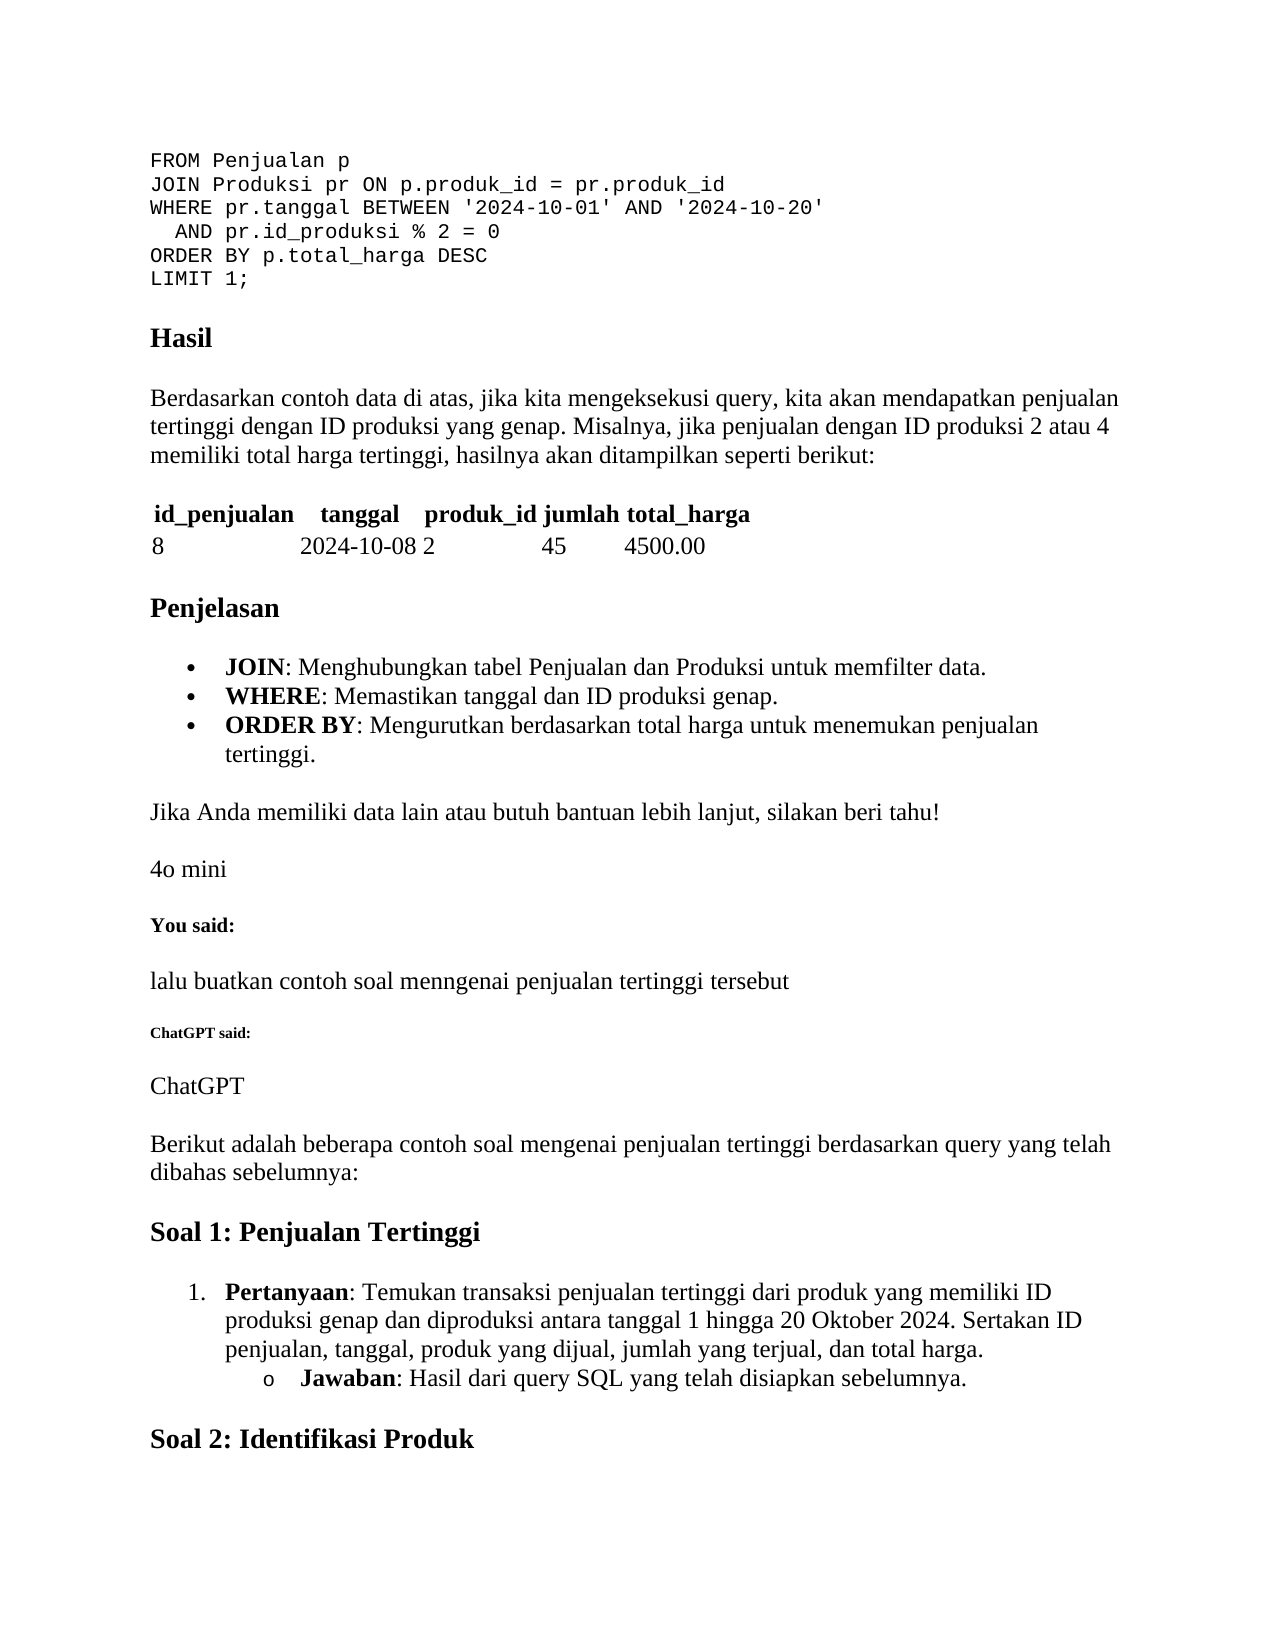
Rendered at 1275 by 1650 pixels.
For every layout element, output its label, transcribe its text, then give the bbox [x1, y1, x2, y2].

list Pertanyaan: Temukan transaksi penjualan tertinggi dari produk yang memiliki ID produksi genap dan diproduksi antara tanggal 1 hingga 20 Oktober 2024. Sertakan ID penjualan, tanggal, produk yang dijual, jumlah yang terjual, dan total harga. [187, 1277, 1125, 1363]
text AND pr.id_produksi % 2 = 0 [150, 221, 1125, 244]
list JOIN: Menghubungkan tabel Penjualan dan Produksi untuk memfilter data. [187, 652, 1125, 681]
table_cell 45 [540, 530, 623, 562]
text Berikut adalah beberapa contoh soal mengenai penjualan tertinggi berdasarkan query yang telah dibahas sebelumnya: [150, 1129, 1125, 1186]
table_cell 2024-10-08 [298, 530, 421, 562]
list WHERE: Memastikan tanggal dan ID produksi genap. [187, 681, 1125, 710]
text lalu buatkan contoh soal menngenai penjualan tertinggi tersebut [150, 966, 1125, 994]
text JOIN Produksi pr ON p.produk_id = pr.produk_id [150, 174, 1125, 197]
table_cell 8 [150, 530, 298, 562]
table_header tanggal [298, 498, 421, 530]
table_cell 4500.00 [623, 530, 754, 562]
text You said: [150, 912, 1125, 937]
text 4o mini [150, 854, 1125, 883]
text Berdasarkan contoh data di atas, jika kita mengeksekusi query, kita akan mendapatkan penjualan tertinggi dengan ID produksi yang genap. Misalnya, jika penjualan dengan ID produksi 2 atau 4 memiliki total harga tertinggi, hasilnya akan ditampilkan seperti berikut: [150, 383, 1125, 469]
table_header total_harga [623, 498, 754, 530]
text LIMIT 1; [150, 268, 1125, 292]
table_header produk_id [421, 498, 540, 530]
list Jawaban: Hasil dari query SQL yang telah disiapkan sebelumnya. [262, 1363, 1125, 1393]
text ChatGPT said: [150, 1024, 1125, 1042]
table_header jumlah [540, 498, 623, 530]
text ORDER BY p.total_harga DESC [150, 244, 1125, 268]
table_header id_penjualan [150, 498, 298, 530]
text WHERE pr.tanggal BETWEEN '2024-10-01' AND '2024-10-20' [150, 197, 1125, 221]
text Penjelasan [150, 591, 1125, 623]
table_cell 2 [421, 530, 540, 562]
list ORDER BY: Mengurutkan berdasarkan total harga untuk menemukan penjualan tertinggi. [187, 710, 1125, 767]
text FROM Penjualan p [150, 150, 1125, 174]
text Soal 2: Identifikasi Produk [150, 1422, 1125, 1454]
text Hasil [150, 321, 1125, 353]
text Jika Anda memiliki data lain atau butuh bantuan lebih lanjut, silakan beri tahu! [150, 797, 1125, 825]
text Soal 1: Penjualan Tertinggi [150, 1215, 1125, 1248]
text ChatGPT [150, 1071, 1125, 1099]
